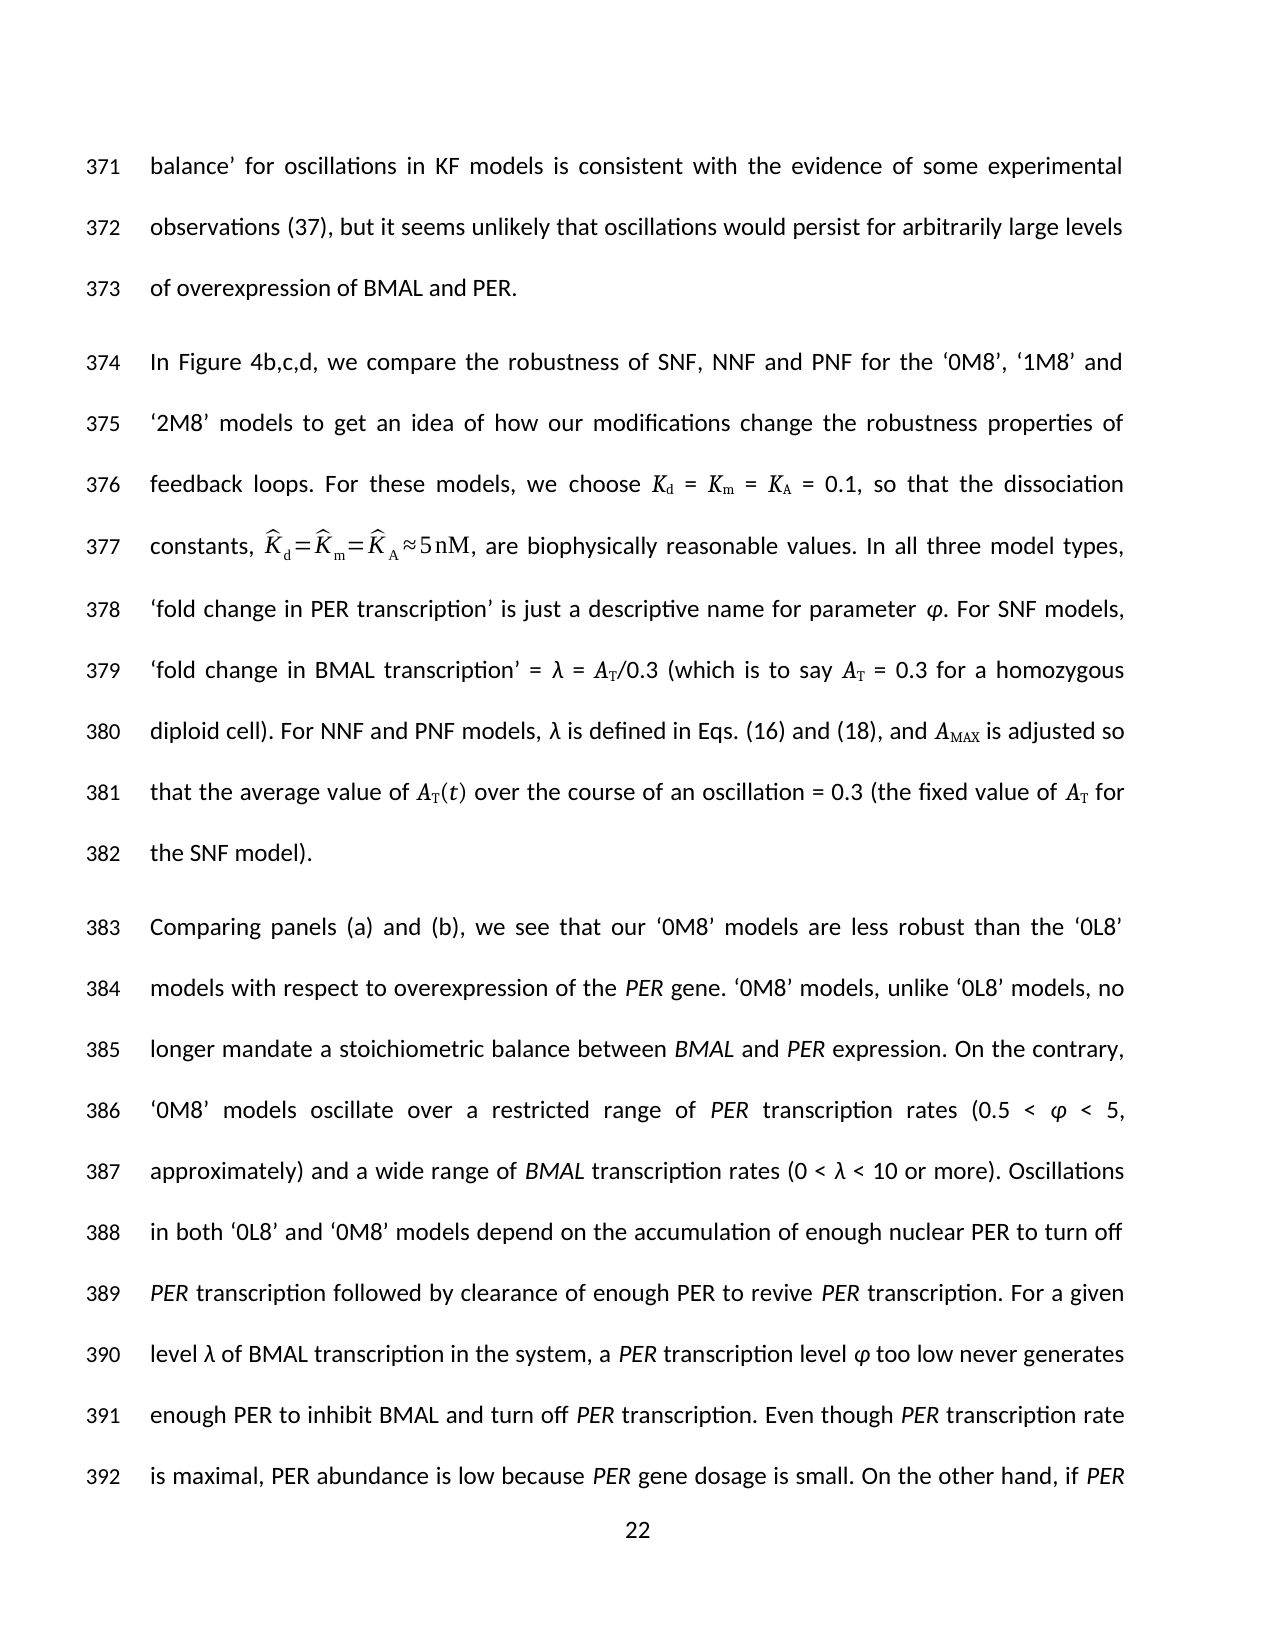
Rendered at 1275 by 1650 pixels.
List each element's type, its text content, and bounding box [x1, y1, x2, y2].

text In Figure 4b,c,d, we compare the robustness of SNF, NNF and PNF for the ‘0M8’, ‘1M8’ and ‘2M8’ models to get an idea of how our modifications change the robustness properties of feedback loops. For these models, we choose Kd = Km = KA = 0.1, so that the dissociation constants, , are biophysically reasonable values. In all three model types, ‘fold change in PER transcription’ is just a descriptive name for parameter φ. For SNF models, ‘fold change in BMAL transcription’ = λ = AT/0.3 (which is to say AT = 0.3 for a homozygous diploid cell). For NNF and PNF models, λ is defined in Eqs. (16) and (18), and AMAX is adjusted so that the average value of AT(t) over the course of an oscillation = 0.3 (the fixed value of AT for the SNF model). [150, 346, 1125, 868]
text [150, 911, 1125, 1491]
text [150, 150, 1125, 303]
